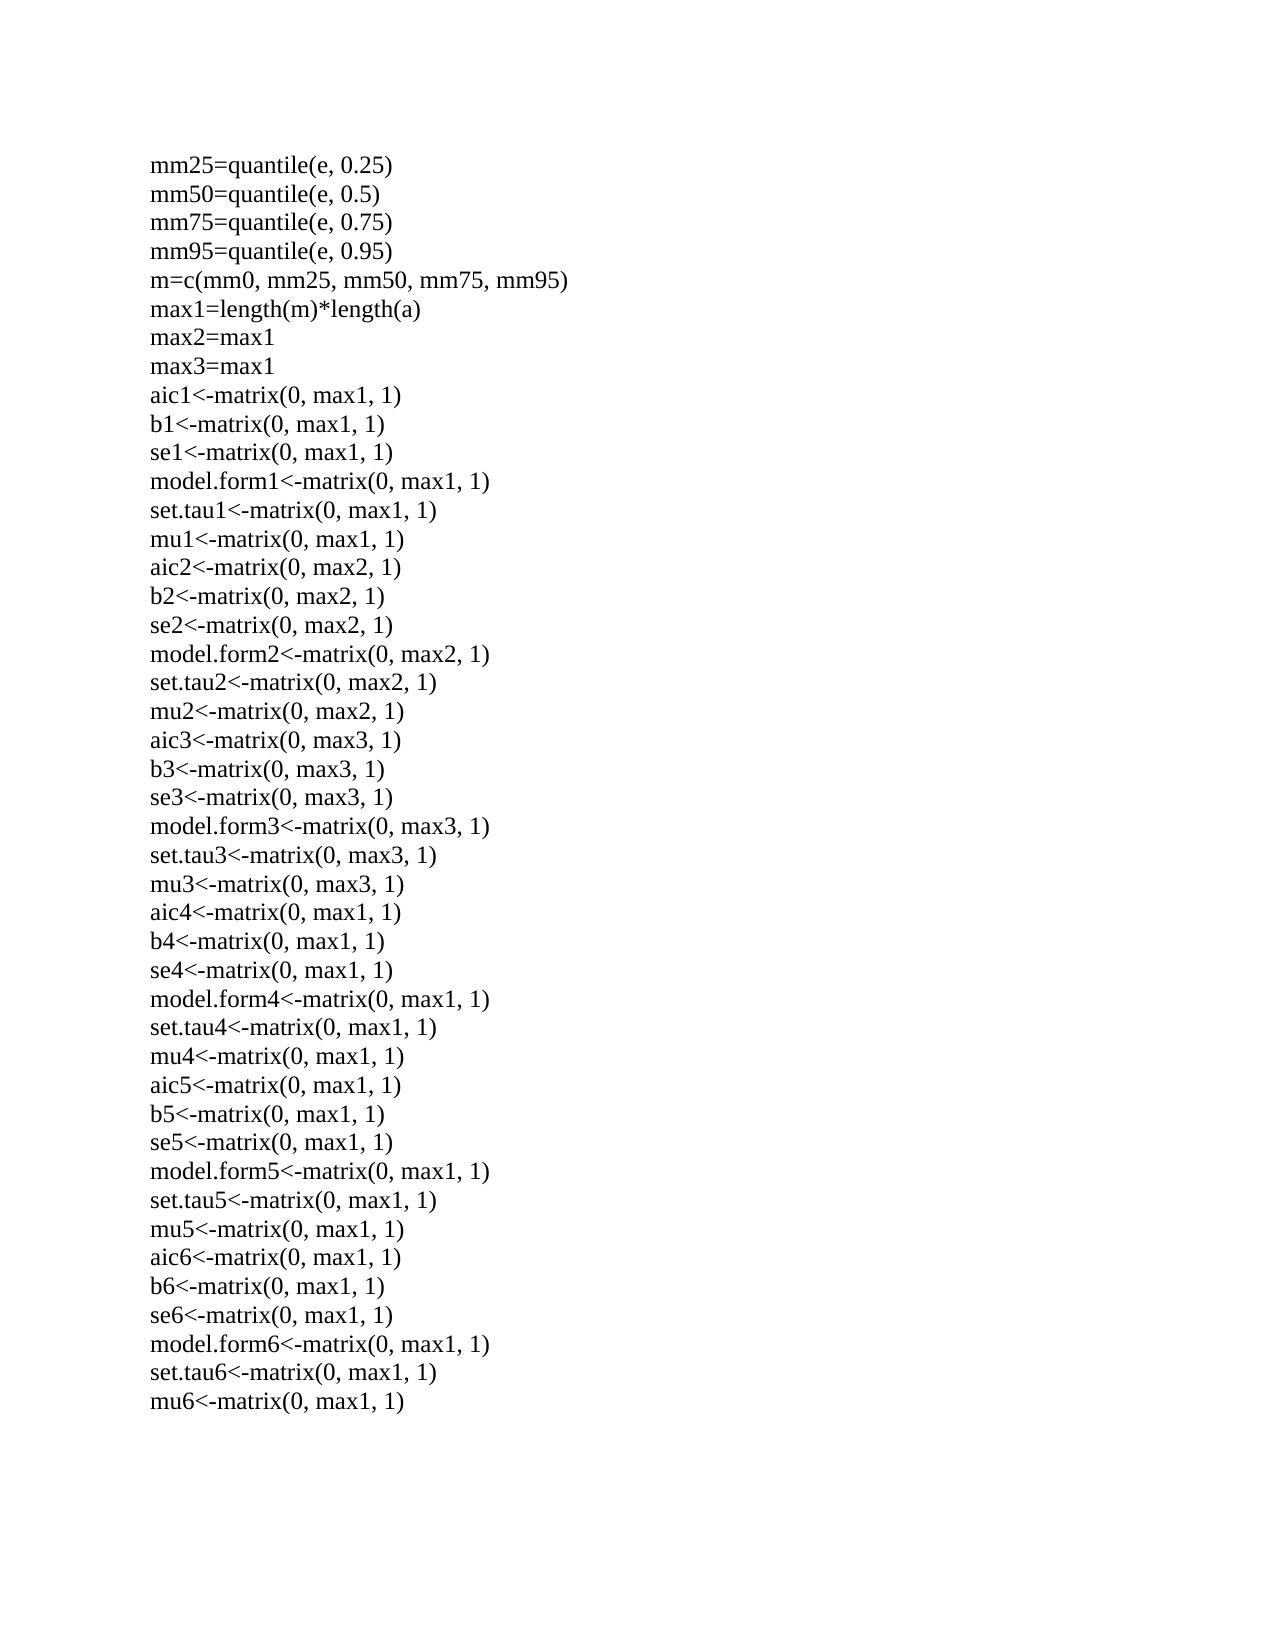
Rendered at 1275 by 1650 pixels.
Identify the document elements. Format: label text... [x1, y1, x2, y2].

text mu5<-matrix(0, max1, 1) [150, 1214, 1125, 1242]
text mm25=quantile(e, 0.25) [150, 150, 1125, 179]
text max1=length(m)*length(a) [150, 294, 1125, 322]
text set.tau5<-matrix(0, max1, 1) [150, 1185, 1125, 1214]
text b2<-matrix(0, max2, 1) [150, 581, 1125, 610]
text se5<-matrix(0, max1, 1) [150, 1127, 1125, 1156]
text model.form6<-matrix(0, max1, 1) [150, 1329, 1125, 1357]
text se6<-matrix(0, max1, 1) [150, 1300, 1125, 1329]
text aic4<-matrix(0, max1, 1) [150, 897, 1125, 926]
text se3<-matrix(0, max3, 1) [150, 782, 1125, 811]
text se4<-matrix(0, max1, 1) [150, 955, 1125, 984]
text max3=max1 [150, 351, 1125, 380]
text b1<-matrix(0, max1, 1) [150, 409, 1125, 437]
text max2=max1 [150, 322, 1125, 351]
text model.form4<-matrix(0, max1, 1) [150, 984, 1125, 1012]
text model.form2<-matrix(0, max2, 1) [150, 639, 1125, 667]
text b6<-matrix(0, max1, 1) [150, 1271, 1125, 1300]
text mu4<-matrix(0, max1, 1) [150, 1041, 1125, 1070]
text b3<-matrix(0, max3, 1) [150, 754, 1125, 782]
text aic6<-matrix(0, max1, 1) [150, 1242, 1125, 1271]
text mm50=quantile(e, 0.5) [150, 179, 1125, 207]
text set.tau1<-matrix(0, max1, 1) [150, 495, 1125, 524]
text b5<-matrix(0, max1, 1) [150, 1099, 1125, 1127]
text mm75=quantile(e, 0.75) [150, 207, 1125, 236]
text set.tau4<-matrix(0, max1, 1) [150, 1012, 1125, 1041]
text model.form3<-matrix(0, max3, 1) [150, 811, 1125, 840]
text mm95=quantile(e, 0.95) [150, 236, 1125, 265]
text mu2<-matrix(0, max2, 1) [150, 696, 1125, 725]
text b4<-matrix(0, max1, 1) [150, 926, 1125, 955]
text set.tau2<-matrix(0, max2, 1) [150, 667, 1125, 696]
text se2<-matrix(0, max2, 1) [150, 610, 1125, 639]
text set.tau3<-matrix(0, max3, 1) [150, 840, 1125, 869]
text aic2<-matrix(0, max2, 1) [150, 552, 1125, 581]
text aic5<-matrix(0, max1, 1) [150, 1070, 1125, 1099]
text model.form5<-matrix(0, max1, 1) [150, 1156, 1125, 1185]
text mu3<-matrix(0, max3, 1) [150, 869, 1125, 897]
text model.form1<-matrix(0, max1, 1) [150, 466, 1125, 495]
text m=c(mm0, mm25, mm50, mm75, mm95) [150, 265, 1125, 294]
text aic1<-matrix(0, max1, 1) [150, 380, 1125, 409]
text set.tau6<-matrix(0, max1, 1) [150, 1357, 1125, 1386]
text aic3<-matrix(0, max3, 1) [150, 725, 1125, 754]
text mu1<-matrix(0, max1, 1) [150, 524, 1125, 552]
text se1<-matrix(0, max1, 1) [150, 437, 1125, 466]
text mu6<-matrix(0, max1, 1) [150, 1386, 1125, 1415]
